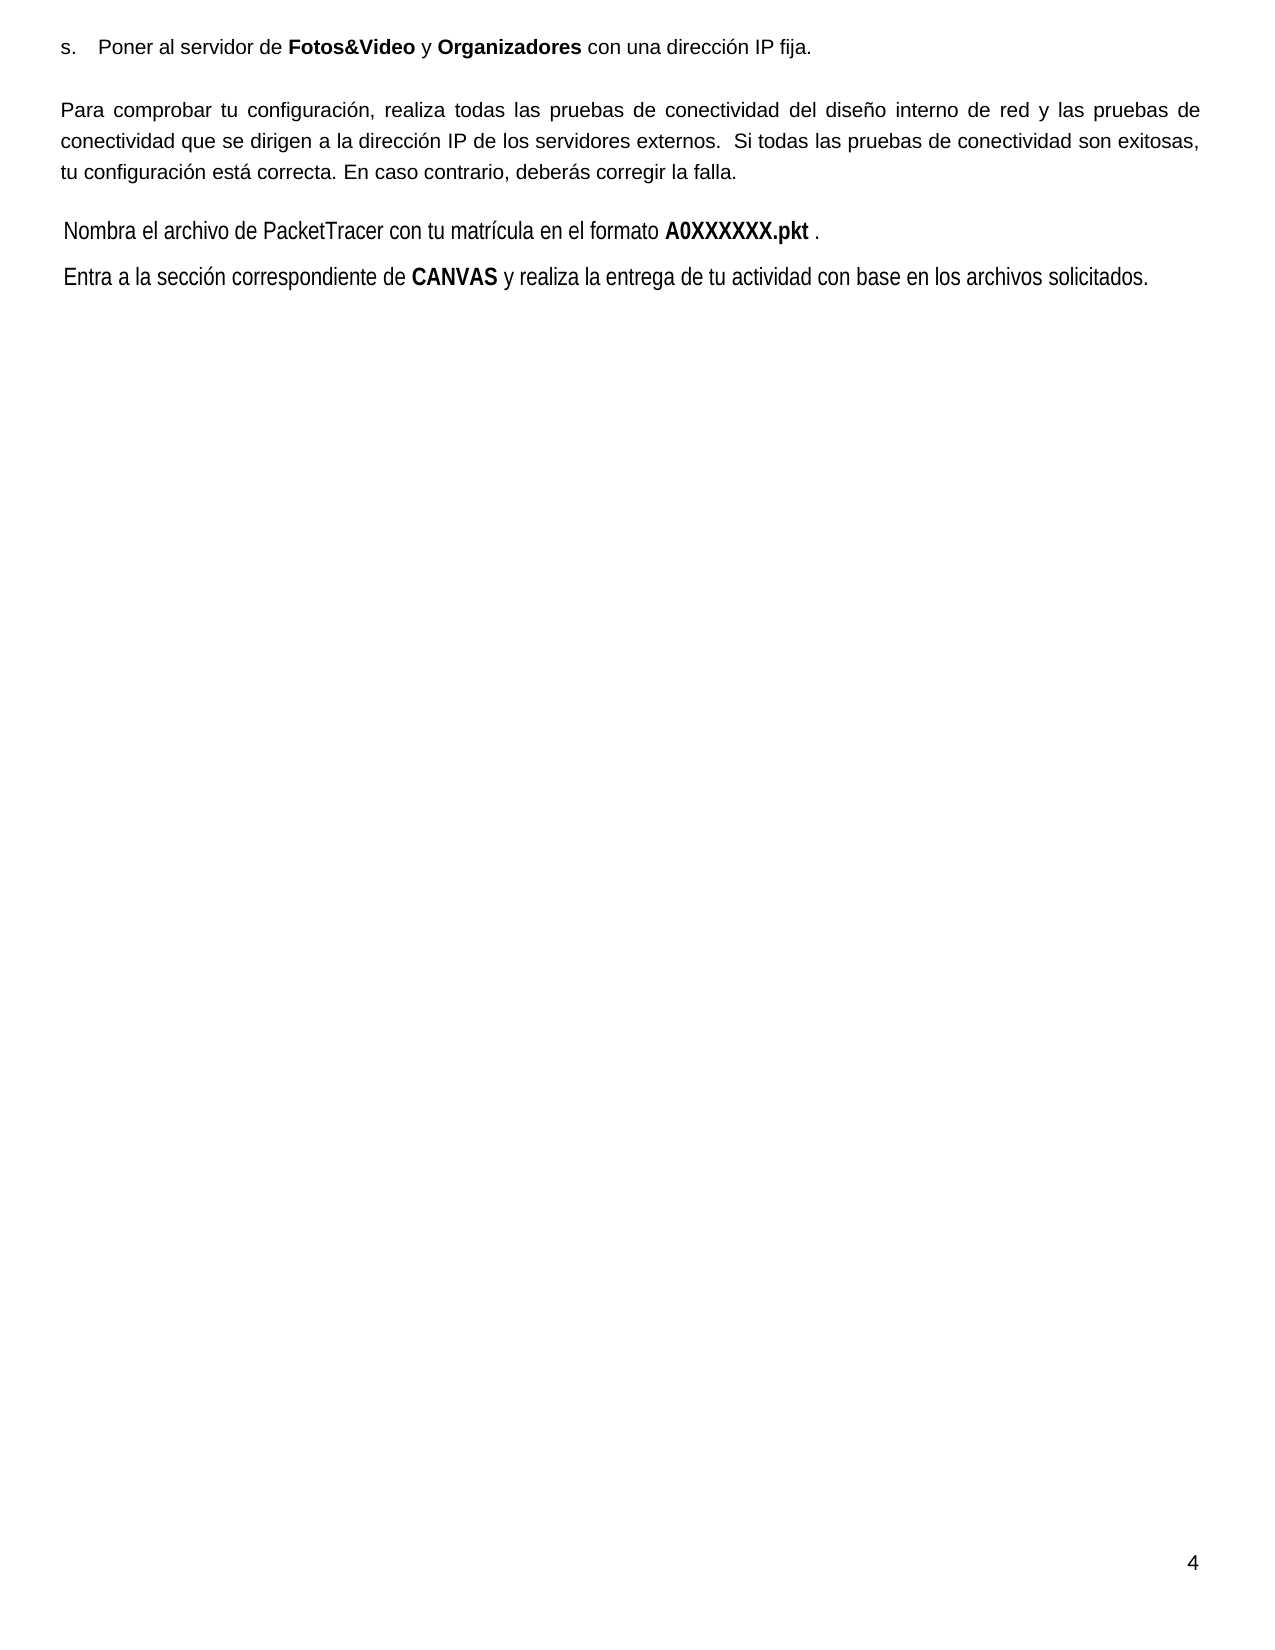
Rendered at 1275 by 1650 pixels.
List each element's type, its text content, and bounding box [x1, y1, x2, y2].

text Nombra el archivo de PacketTracer con tu matrícula en el formato A0XXXXXX.pkt . [63, 217, 1214, 245]
text Para comprobar tu configuración, realiza todas las pruebas de conectividad del diseño interno de red y las pruebas de conectividad que se dirigen a la dirección IP de los servidores externos. Si todas las pruebas de conectividad son exitosas, tu configuración está correcta. En caso contrario, deberás corregir la falla. [60, 92, 1201, 186]
list Poner al servidor de Fotos&Video y Organizadores con una dirección IP fija. [60, 29, 1200, 61]
text Entra a la sección correspondiente de CANVAS y realiza la entrega de tu actividad con base en los archivos solicitados. [63, 262, 1214, 290]
